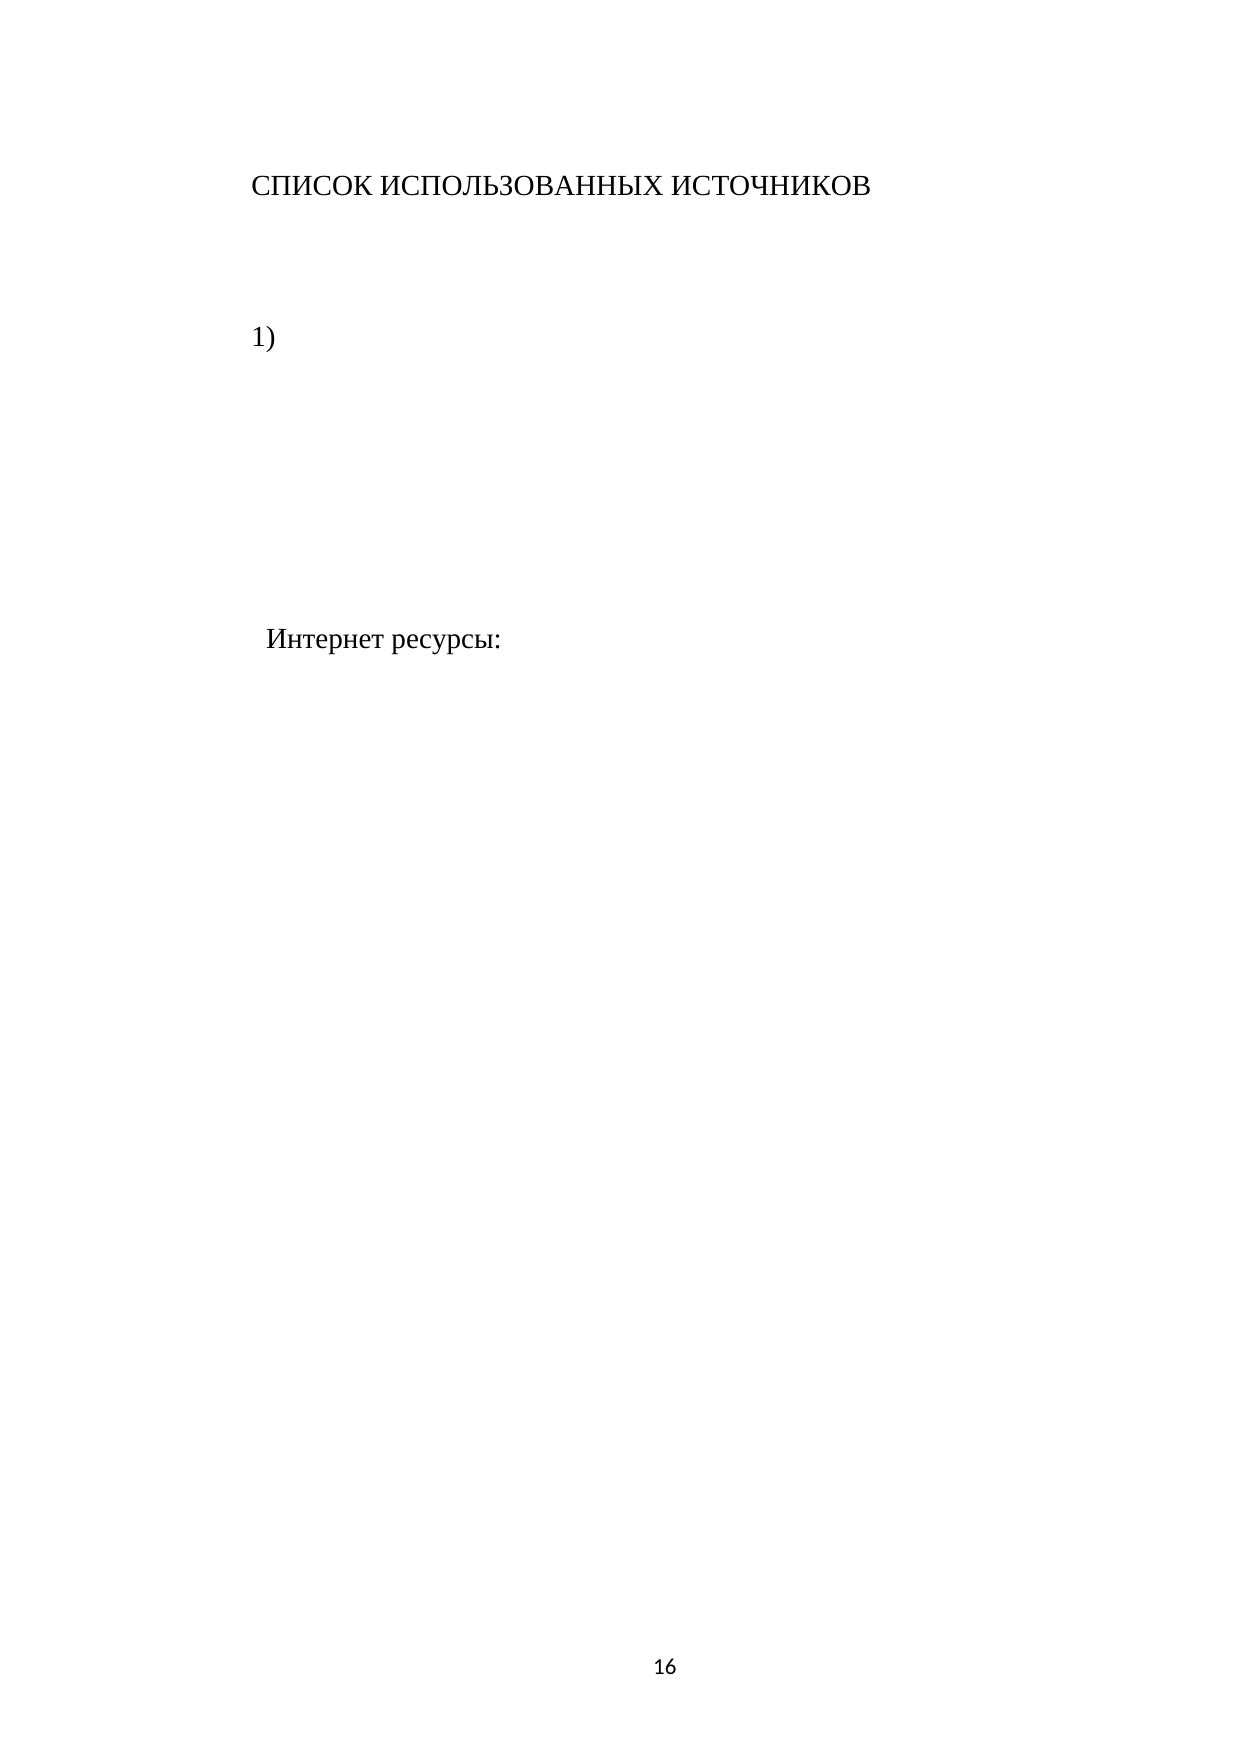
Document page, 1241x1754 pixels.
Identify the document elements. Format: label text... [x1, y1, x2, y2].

text список использованных источников [177, 168, 1152, 202]
text 1) [177, 319, 1152, 353]
text Интернет ресурсы: [177, 621, 1152, 655]
